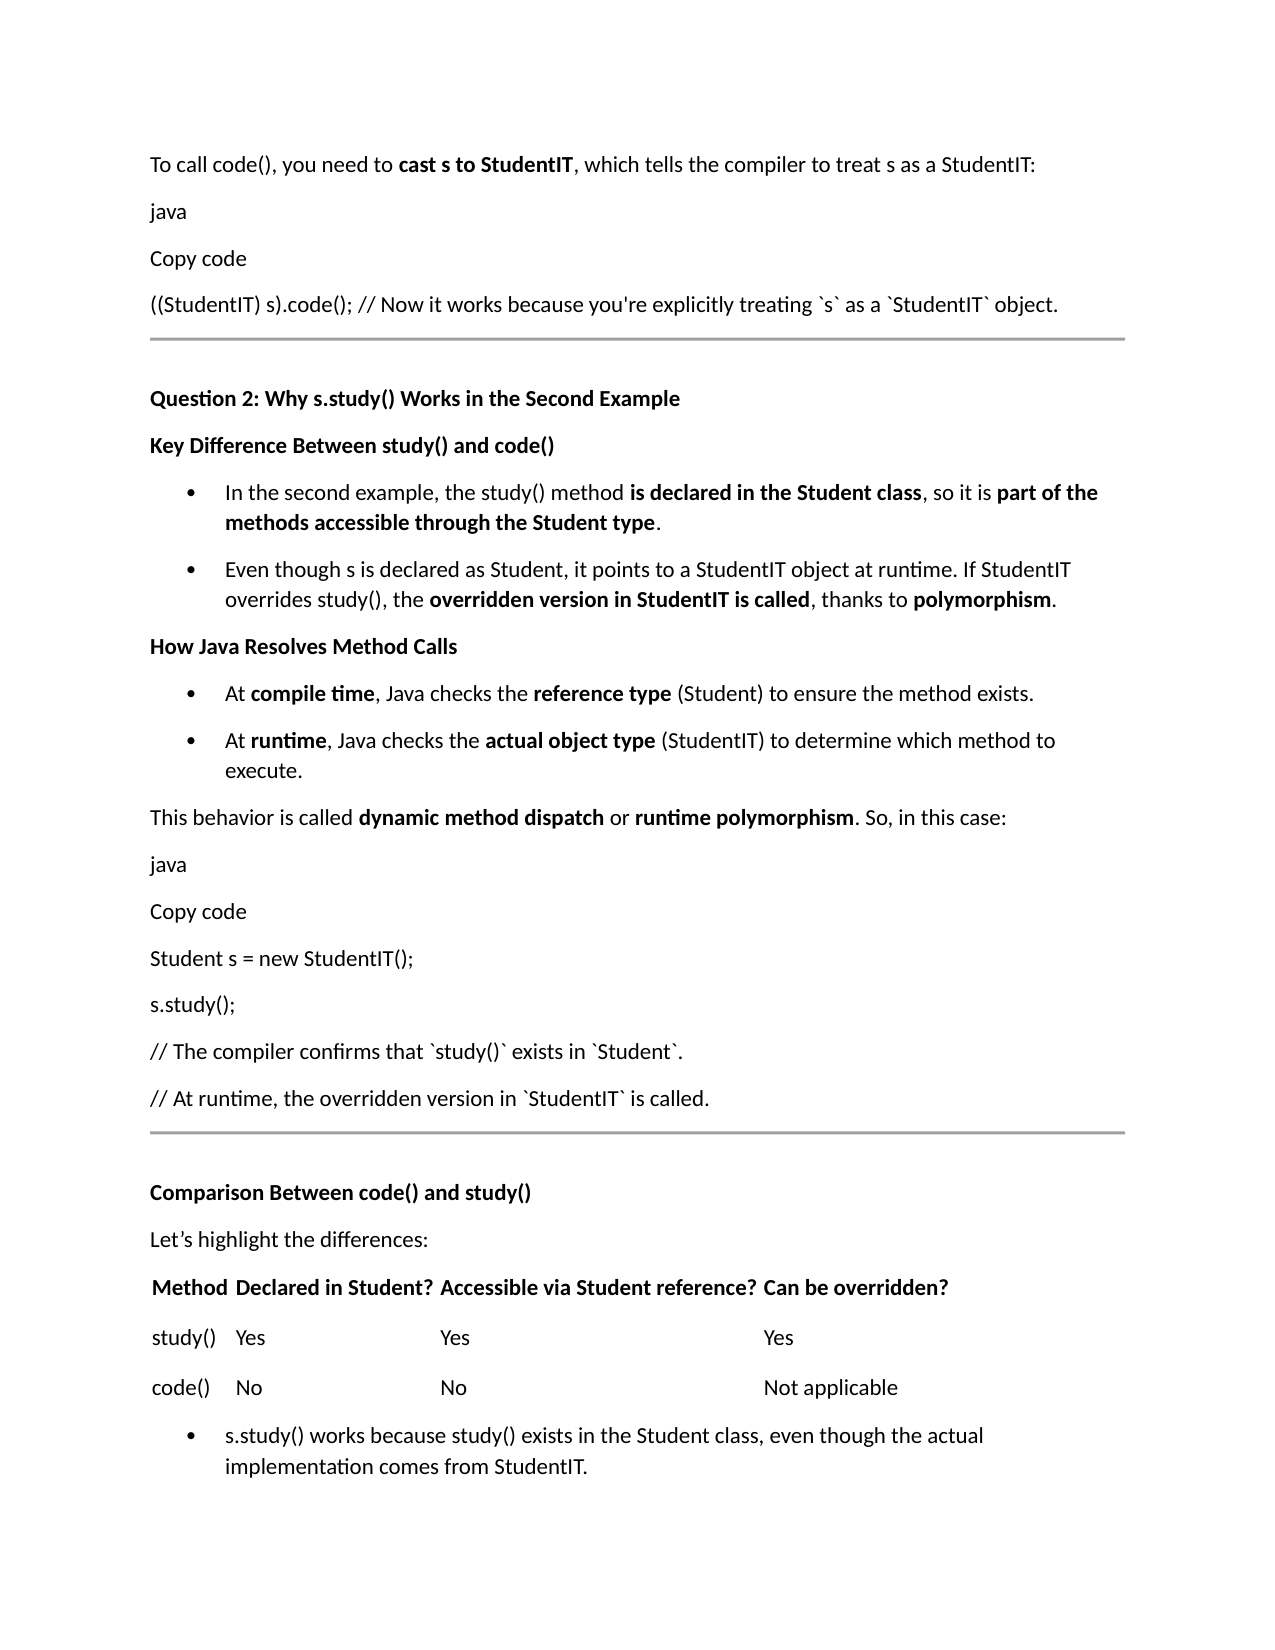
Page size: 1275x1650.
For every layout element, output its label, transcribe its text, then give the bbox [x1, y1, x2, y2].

text Comparison Between code() and study() [150, 1178, 1125, 1206]
table_cell Yes [762, 1322, 955, 1372]
table_cell No [234, 1372, 438, 1422]
table_header Method [150, 1272, 234, 1322]
table_header Declared in Student? [234, 1272, 438, 1322]
table_header Can be overridden? [762, 1272, 955, 1322]
text This behavior is called dynamic method dispatch or runtime polymorphism. So, in this case: [150, 803, 1125, 831]
text Question 2: Why s.study() Works in the Second Example [150, 384, 1125, 412]
text // At runtime, the overridden version in `StudentIT` is called. [150, 1084, 1125, 1112]
text java [150, 850, 1125, 878]
table_cell Not applicable [762, 1372, 955, 1422]
table_cell Yes [439, 1322, 762, 1372]
text Copy code [150, 897, 1125, 925]
text To call code(), you need to cast s to StudentIT, which tells the compiler to treat s as a StudentIT: [150, 150, 1125, 178]
text // The compiler confirms that `study()` exists in `Student`. [150, 1037, 1125, 1066]
text Copy code [150, 244, 1125, 272]
text s.study(); [150, 991, 1125, 1019]
list At runtime, Java checks the actual object type (StudentIT) to determine which method to execute. [187, 726, 1125, 784]
table_cell code() [150, 1372, 234, 1422]
table_header Accessible via Student reference? [439, 1272, 762, 1322]
table_cell Yes [234, 1322, 438, 1372]
text java [150, 197, 1125, 225]
text Let’s highlight the differences: [150, 1225, 1125, 1253]
text Key Difference Between study() and code() [150, 431, 1125, 459]
table_cell No [439, 1372, 762, 1422]
text Student s = new StudentIT(); [150, 944, 1125, 972]
text How Java Resolves Method Calls [150, 632, 1125, 660]
list s.study() works because study() exists in the Student class, even though the actual implementation comes from StudentIT. [187, 1422, 1125, 1480]
text ((StudentIT) s).code(); // Now it works because you're explicitly treating `s` as a `StudentIT` object. [150, 291, 1125, 319]
list In the second example, the study() method is declared in the Student class, so it is part of the methods accessible through the Student type. [187, 478, 1125, 536]
list At compile time, Java checks the reference type (Student) to ensure the method exists. [187, 679, 1125, 707]
list Even though s is declared as Student, it points to a StudentIT object at runtime. If StudentIT overrides study(), the overridden version in StudentIT is called, thanks to polymorphism. [187, 555, 1125, 613]
table_cell study() [150, 1322, 234, 1372]
